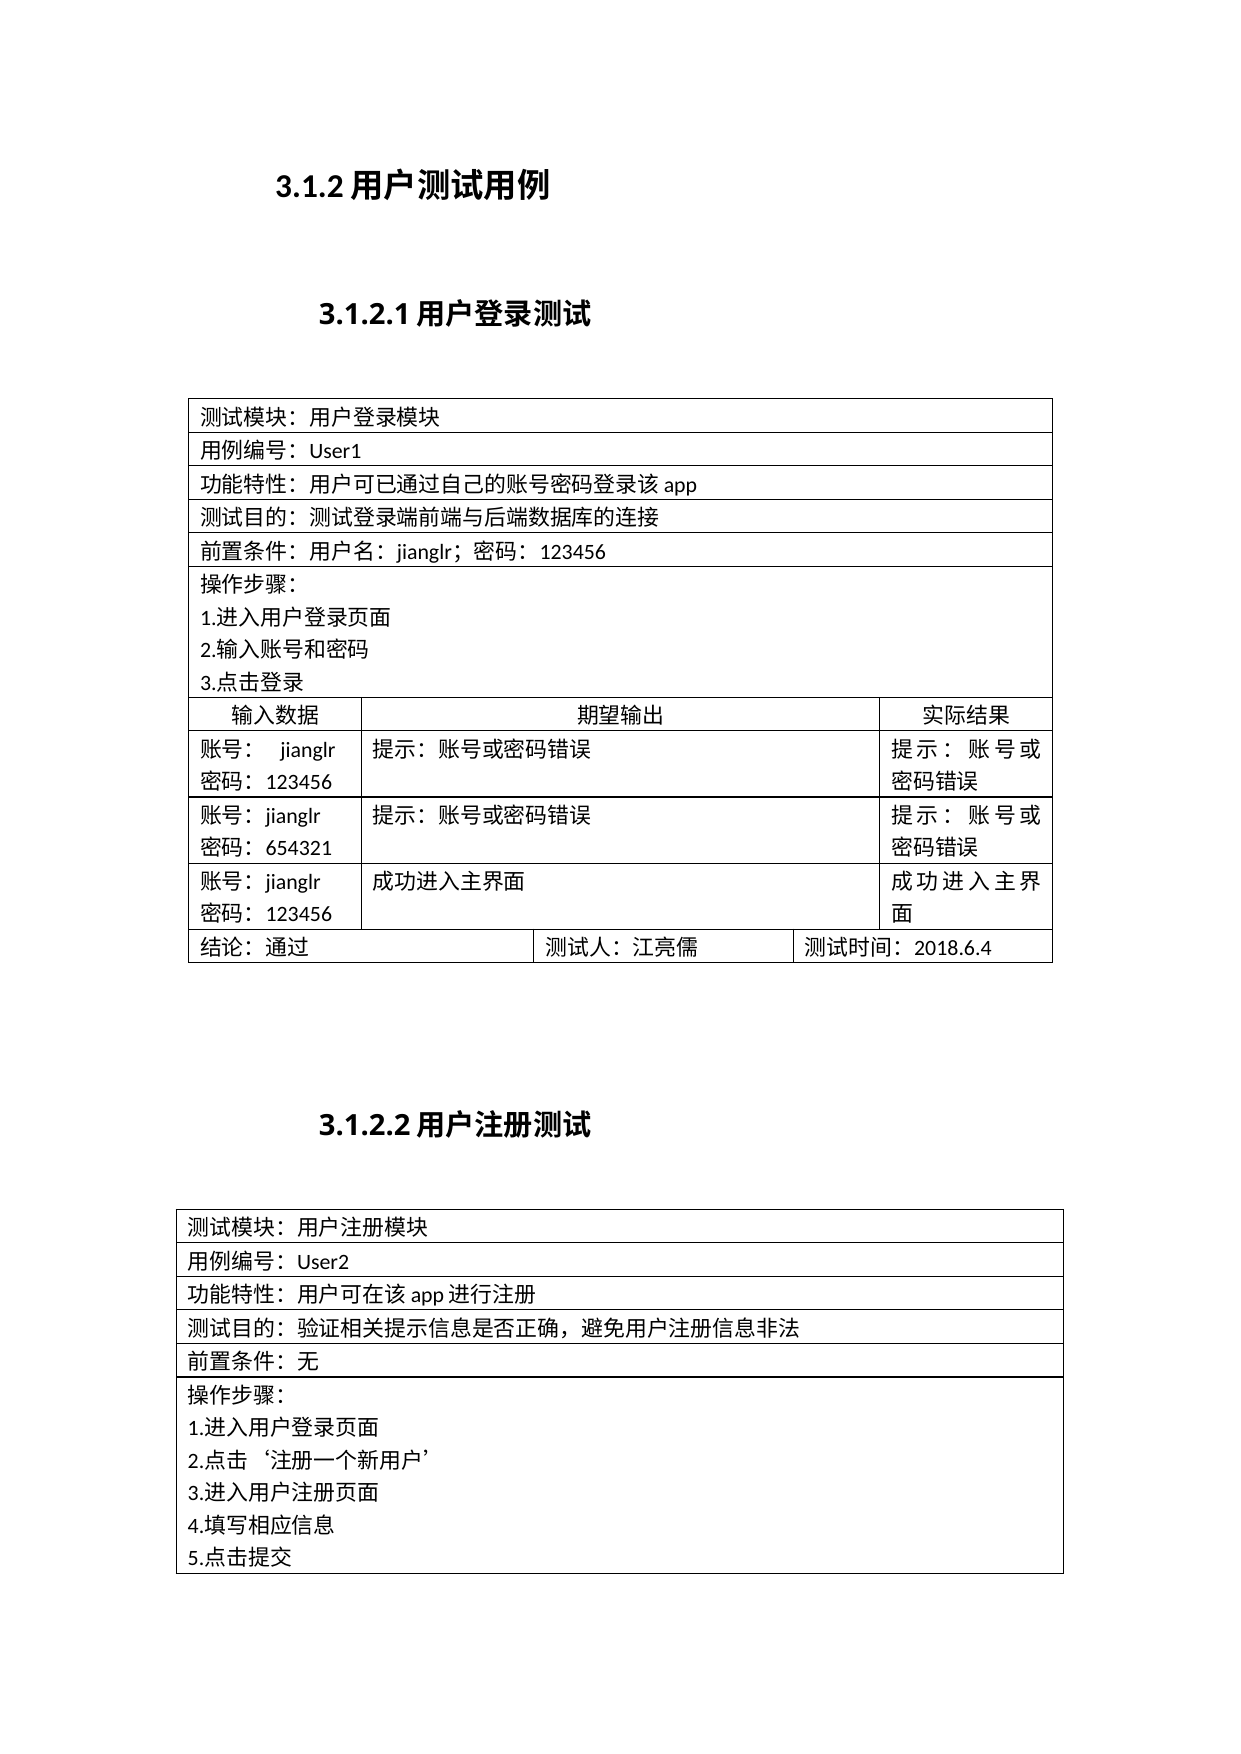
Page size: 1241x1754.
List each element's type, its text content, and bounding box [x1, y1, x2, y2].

table_header 测试模块：用户登录模块 [189, 399, 1052, 432]
table_cell 提示：账号或密码错误 [880, 798, 1052, 862]
table_cell 账号： jianglr 密码：123456 [189, 731, 361, 796]
table_cell 前置条件：用户名：jianglr；密码：123456 [189, 533, 1052, 566]
table_cell 成功进入主界面 [362, 864, 879, 928]
table_header 测试模块：用户注册模块 [177, 1210, 1063, 1242]
table_cell 功能特性：用户可已通过自己的账号密码登录该app [189, 466, 1052, 499]
table_cell 功能特性：用户可在该app进行注册 [177, 1277, 1063, 1309]
table_cell 账号：jianglr 密码：654321 [189, 798, 361, 862]
table_cell 测试人：江亮儒 [534, 930, 793, 962]
table_cell 测试目的：测试登录端前端与后端数据库的连接 [189, 500, 1052, 532]
table_cell 用例编号：User2 [177, 1243, 1063, 1276]
table_cell 用例编号：User1 [189, 433, 1052, 465]
table_cell 测试目的：验证相关提示信息是否正确，避免用户注册信息非法 [177, 1310, 1063, 1343]
table_cell 提示：账号或密码错误 [362, 798, 879, 862]
table_cell 操作步骤： 1.进入用户登录页面 2.点击‘注册一个新用户’ 3.进入用户注册页面 4.填写相应信息 5.点击提交 [177, 1378, 1063, 1572]
table_cell 测试时间：2018.6.4 [794, 930, 1052, 962]
table_cell 期望输出 [362, 698, 879, 730]
table_cell 输入数据 [189, 698, 361, 730]
table_cell 提示：账号或密码错误 [362, 731, 879, 796]
subtitle 3.1.2用户测试用例 [231, 150, 1053, 215]
table_cell 账号：jianglr 密码：123456 [189, 864, 361, 928]
table_cell 成功进入主界面 [880, 864, 1052, 928]
subtitle 3.1.2.1用户登录测试 [275, 279, 1053, 344]
subtitle 3.1.2.2用户注册测试 [275, 1090, 1053, 1155]
table_cell 前置条件：无 [177, 1344, 1063, 1376]
table_cell 实际结果 [880, 698, 1052, 730]
table_cell 提示：账号或密码错误 [880, 731, 1052, 796]
table_cell 结论：通过 [189, 930, 533, 962]
table_cell 操作步骤： 1.进入用户登录页面 2.输入账号和密码 3.点击登录 [189, 567, 1052, 697]
